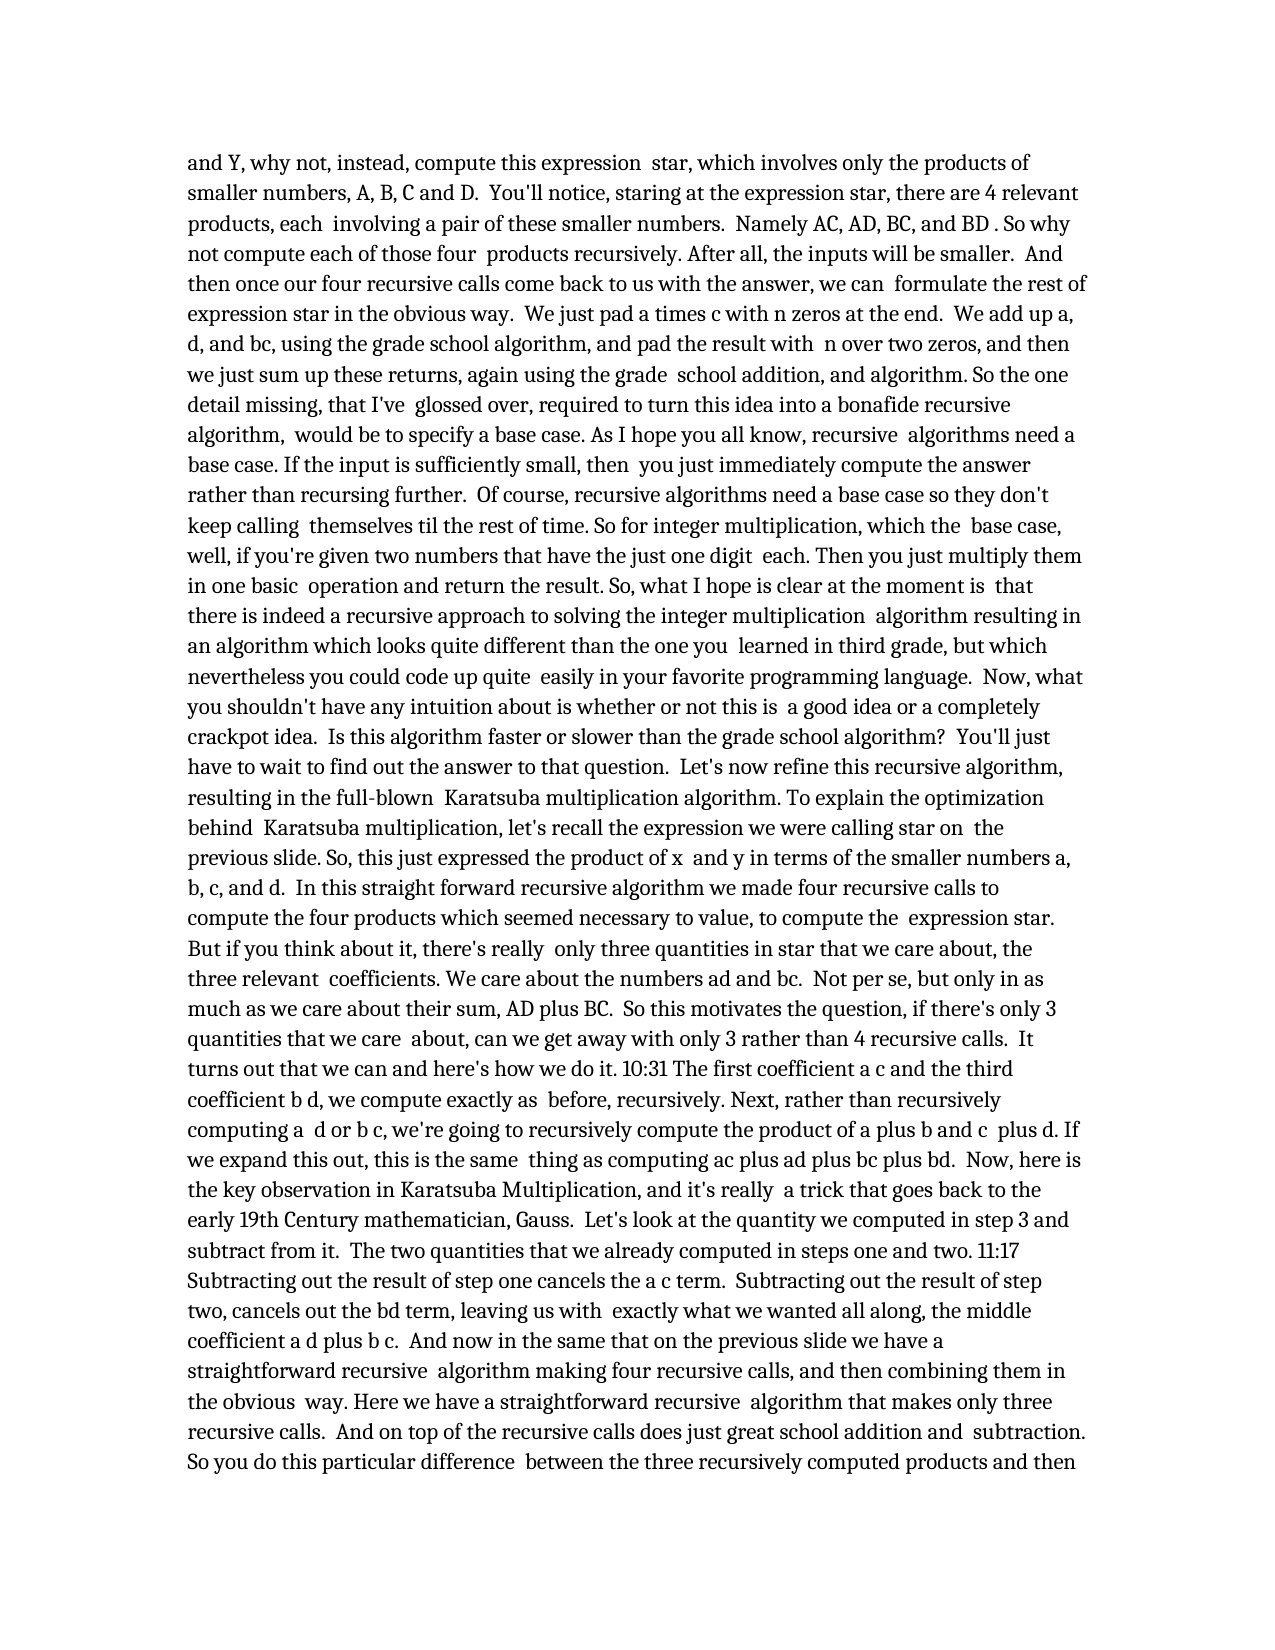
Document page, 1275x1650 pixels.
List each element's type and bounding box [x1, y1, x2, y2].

text [187, 150, 1087, 1475]
